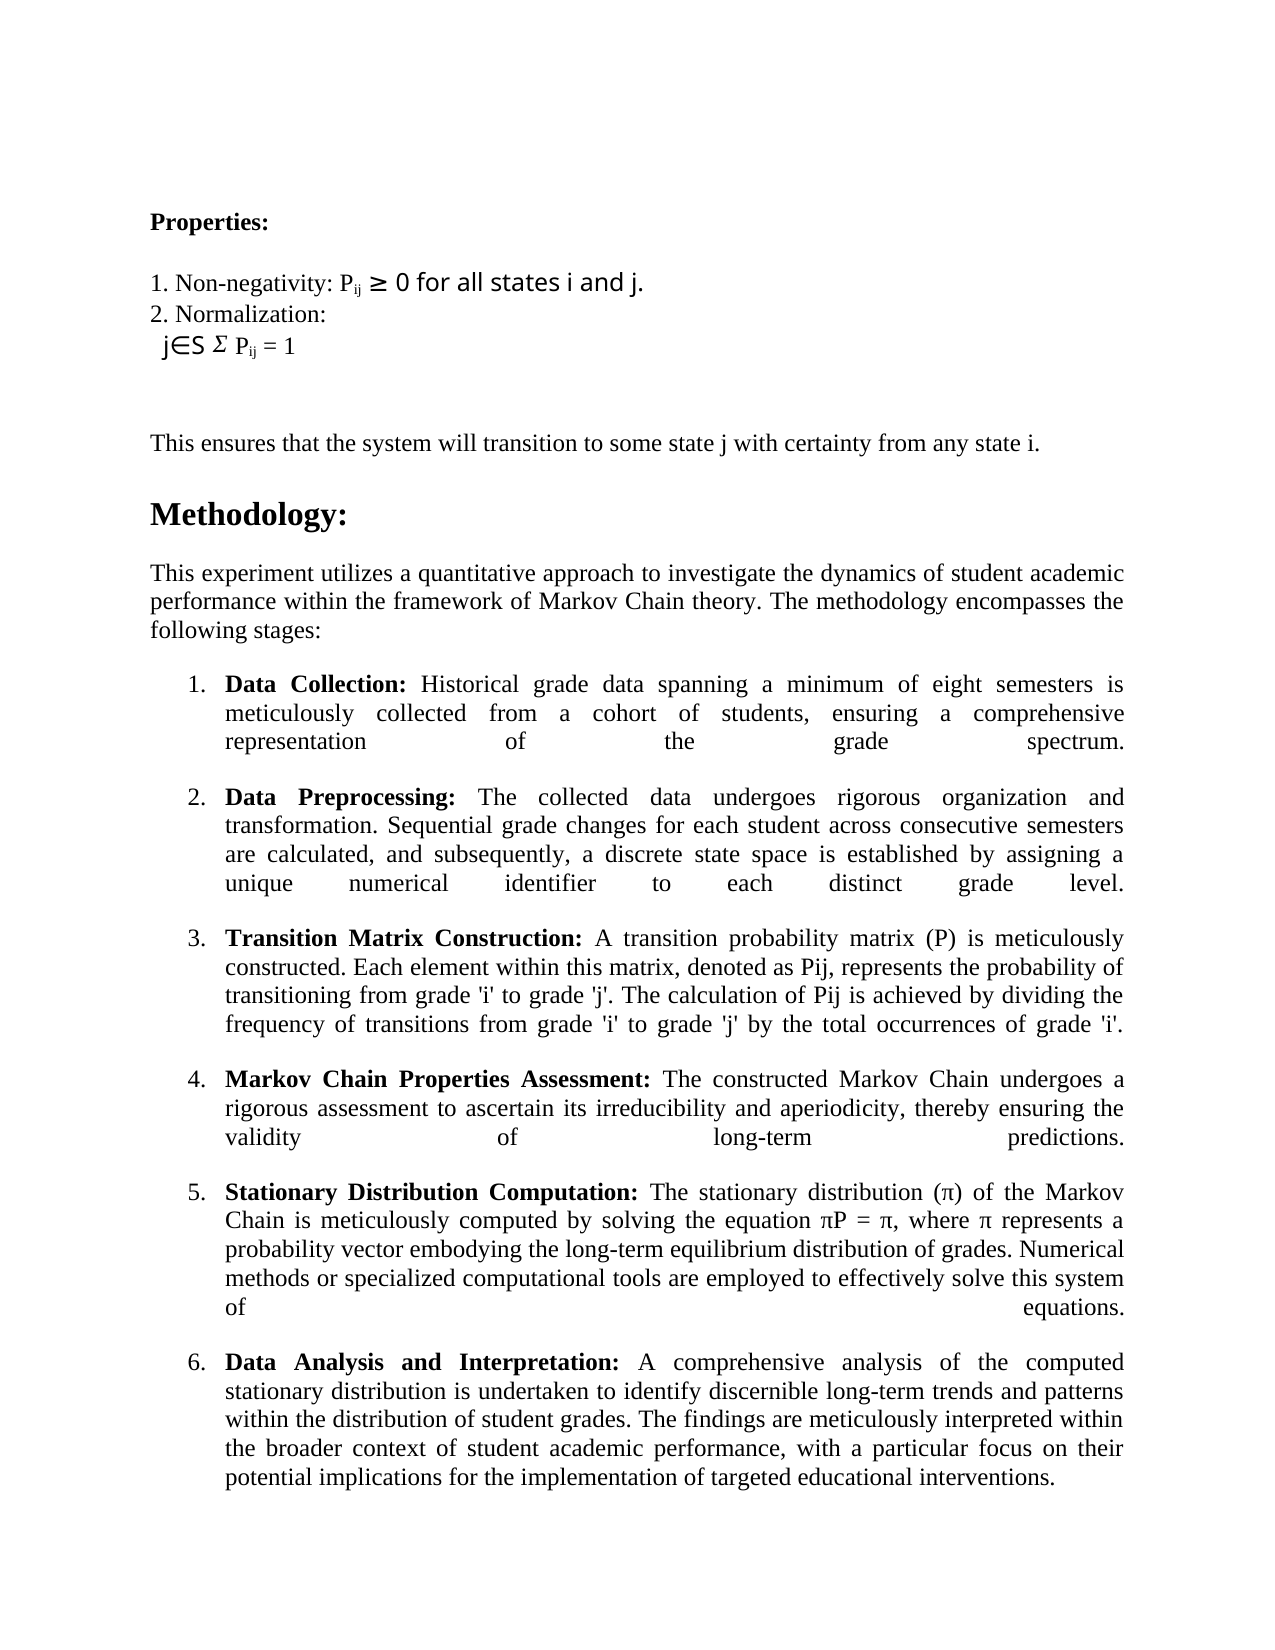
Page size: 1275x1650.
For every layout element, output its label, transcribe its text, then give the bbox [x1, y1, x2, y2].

text 2. Normalization: [150, 299, 1125, 328]
text This experiment utilizes a quantitative approach to investigate the dynamics of student academic performance within the framework of Markov Chain theory. The methodology encompasses the following stages: [150, 558, 1125, 644]
text j∈S Pij = 1 [150, 328, 1125, 362]
list Data Preprocessing: The collected data undergoes rigorous organization and transformation. Sequential grade changes for each student across consecutive semesters are calculated, and subsequently, a discrete state space is established by assigning a unique numerical identifier to each distinct grade level. [187, 782, 1125, 923]
list Markov Chain Properties Assessment: The constructed Markov Chain undergoes a rigorous assessment to ascertain its irreducibility and aperiodicity, thereby ensuring the validity of long-term predictions. [187, 1064, 1125, 1177]
subtitle Methodology: [150, 494, 1125, 533]
text 1. Non-negativity: Pij ≥ 0 for all states i and j. [150, 265, 1125, 299]
list Data Collection: Historical grade data spanning a minimum of eight semesters is meticulously collected from a cohort of students, ensuring a comprehensive representation of the grade spectrum. [187, 669, 1125, 782]
subtitle This ensures that the system will transition to some state j with certainty from any state i. [150, 428, 1125, 457]
list Data Analysis and Interpretation: A comprehensive analysis of the computed stationary distribution is undertaken to identify discernible long-term trends and patterns within the distribution of student grades. The findings are meticulously interpreted within the broader context of student academic performance, with a particular focus on their potential implications for the implementation of targeted educational interventions. [187, 1347, 1125, 1491]
list Stationary Distribution Computation: The stationary distribution (π) of the Markov Chain is meticulously computed by solving the equation πP = π, where π represents a probability vector embodying the long-term equilibrium distribution of grades. Numerical methods or specialized computational tools are employed to effectively solve this system of equations. [187, 1177, 1125, 1347]
text Properties: [150, 207, 1125, 236]
list Transition Matrix Construction: A transition probability matrix (P) is meticulously constructed. Each element within this matrix, denoted as Pij, represents the probability of transitioning from grade 'i' to grade 'j'. The calculation of Pij is achieved by dividing the frequency of transitions from grade 'i' to grade 'j' by the total occurrences of grade 'i'. [187, 923, 1125, 1064]
